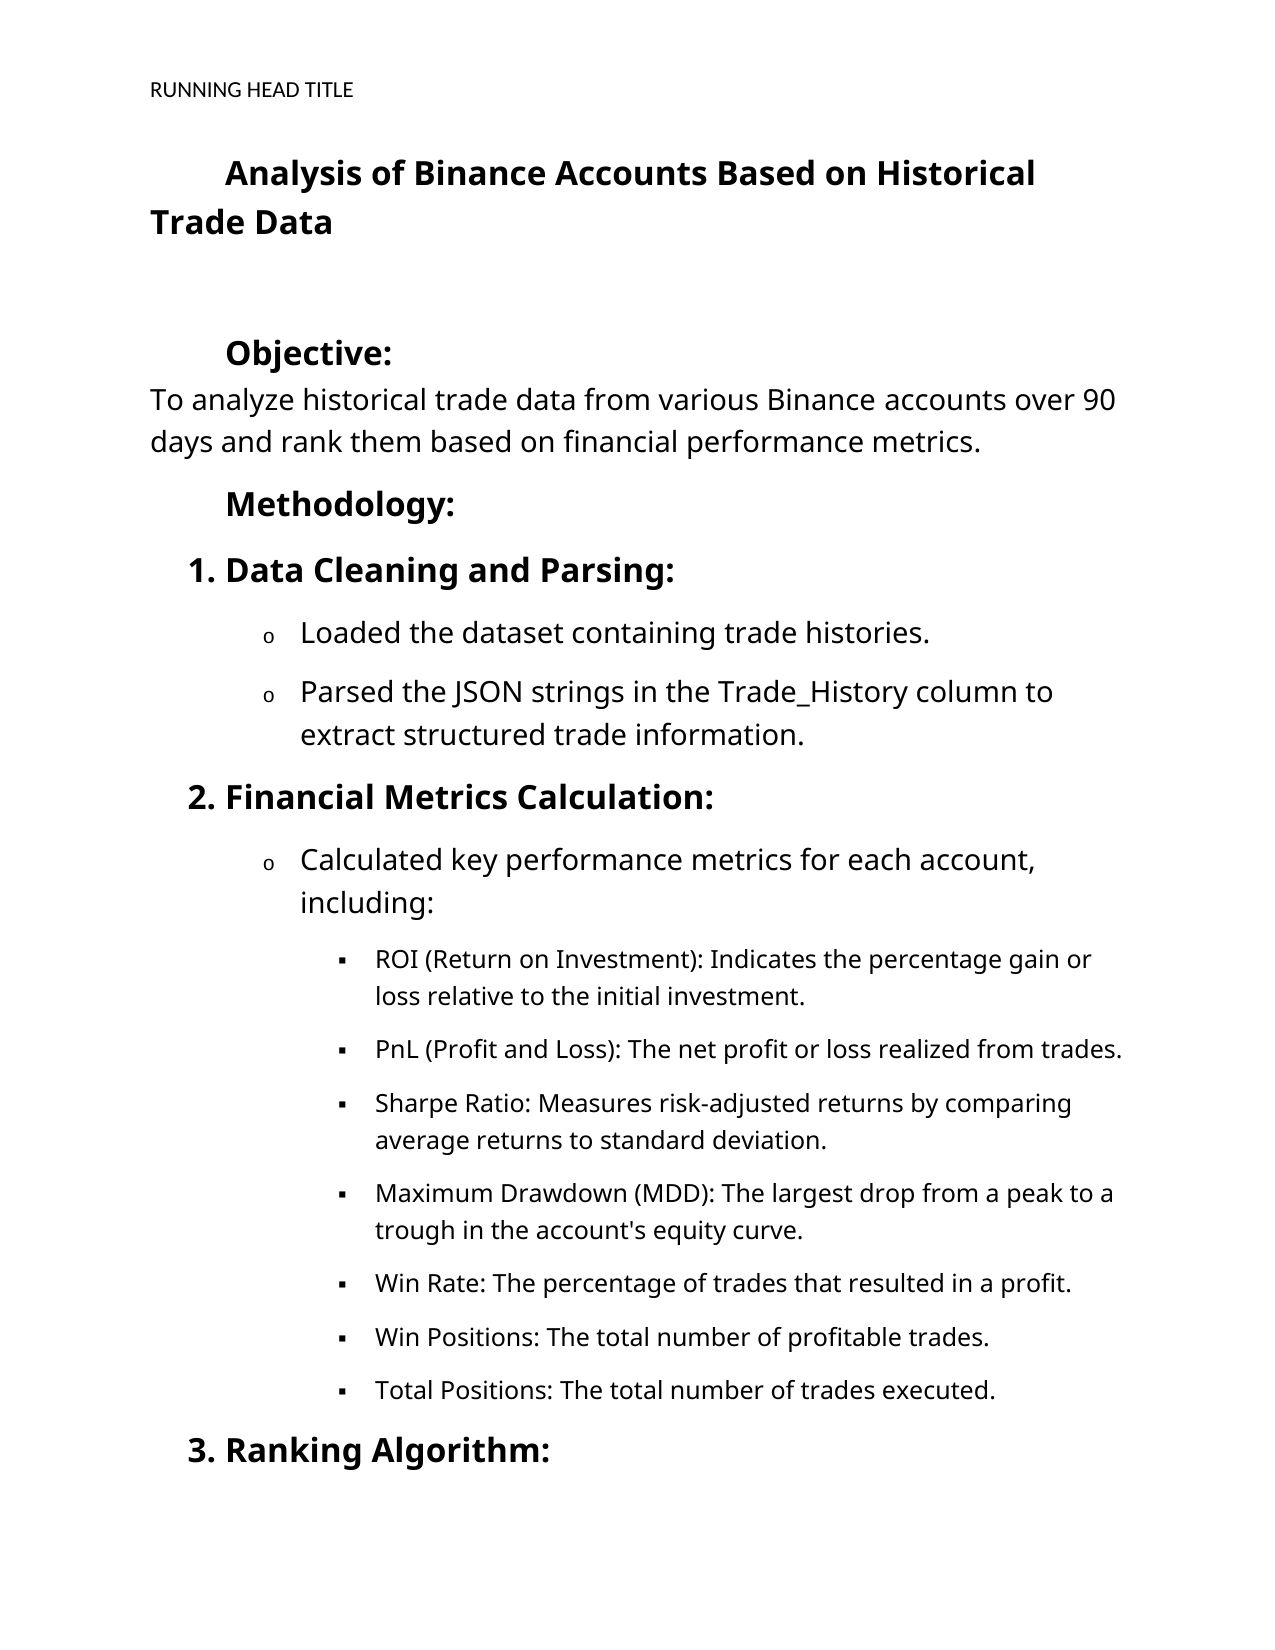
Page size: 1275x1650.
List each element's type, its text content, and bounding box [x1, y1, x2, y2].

list Maximum Drawdown (MDD): The largest drop from a peak to a trough in the account's equity curve. [337, 1176, 1125, 1247]
list Calculated key performance metrics for each account, including: [262, 840, 1125, 922]
list Financial Metrics Calculation: [187, 774, 1125, 819]
list PnL (Profit and Loss): The net profit or loss realized from trades. [337, 1032, 1125, 1066]
list Win Rate: The percentage of trades that resulted in a profit. [337, 1266, 1125, 1300]
list Total Positions: The total number of trades executed. [337, 1373, 1125, 1407]
list Sharpe Ratio: Measures risk-adjusted returns by comparing average returns to standard deviation. [337, 1086, 1125, 1156]
list ROI (Return on Investment): Indicates the percentage gain or loss relative to the initial investment. [337, 942, 1125, 1013]
list Parsed the JSON strings in the Trade_History column to extract structured trade information. [262, 672, 1125, 754]
text Analysis of Binance Accounts Based on Historical Trade Data [150, 150, 1125, 244]
list Loaded the dataset containing trade histories. [262, 612, 1125, 652]
list Win Positions: The total number of profitable trades. [337, 1319, 1125, 1353]
list Data Cleaning and Parsing: [187, 547, 1125, 592]
text Methodology: [150, 481, 1125, 526]
list Ranking Algorithm: [187, 1426, 1125, 1472]
text Objective: To analyze historical trade data from various Binance accounts over 90 days and rank them based on financial performance metrics. [150, 330, 1125, 461]
